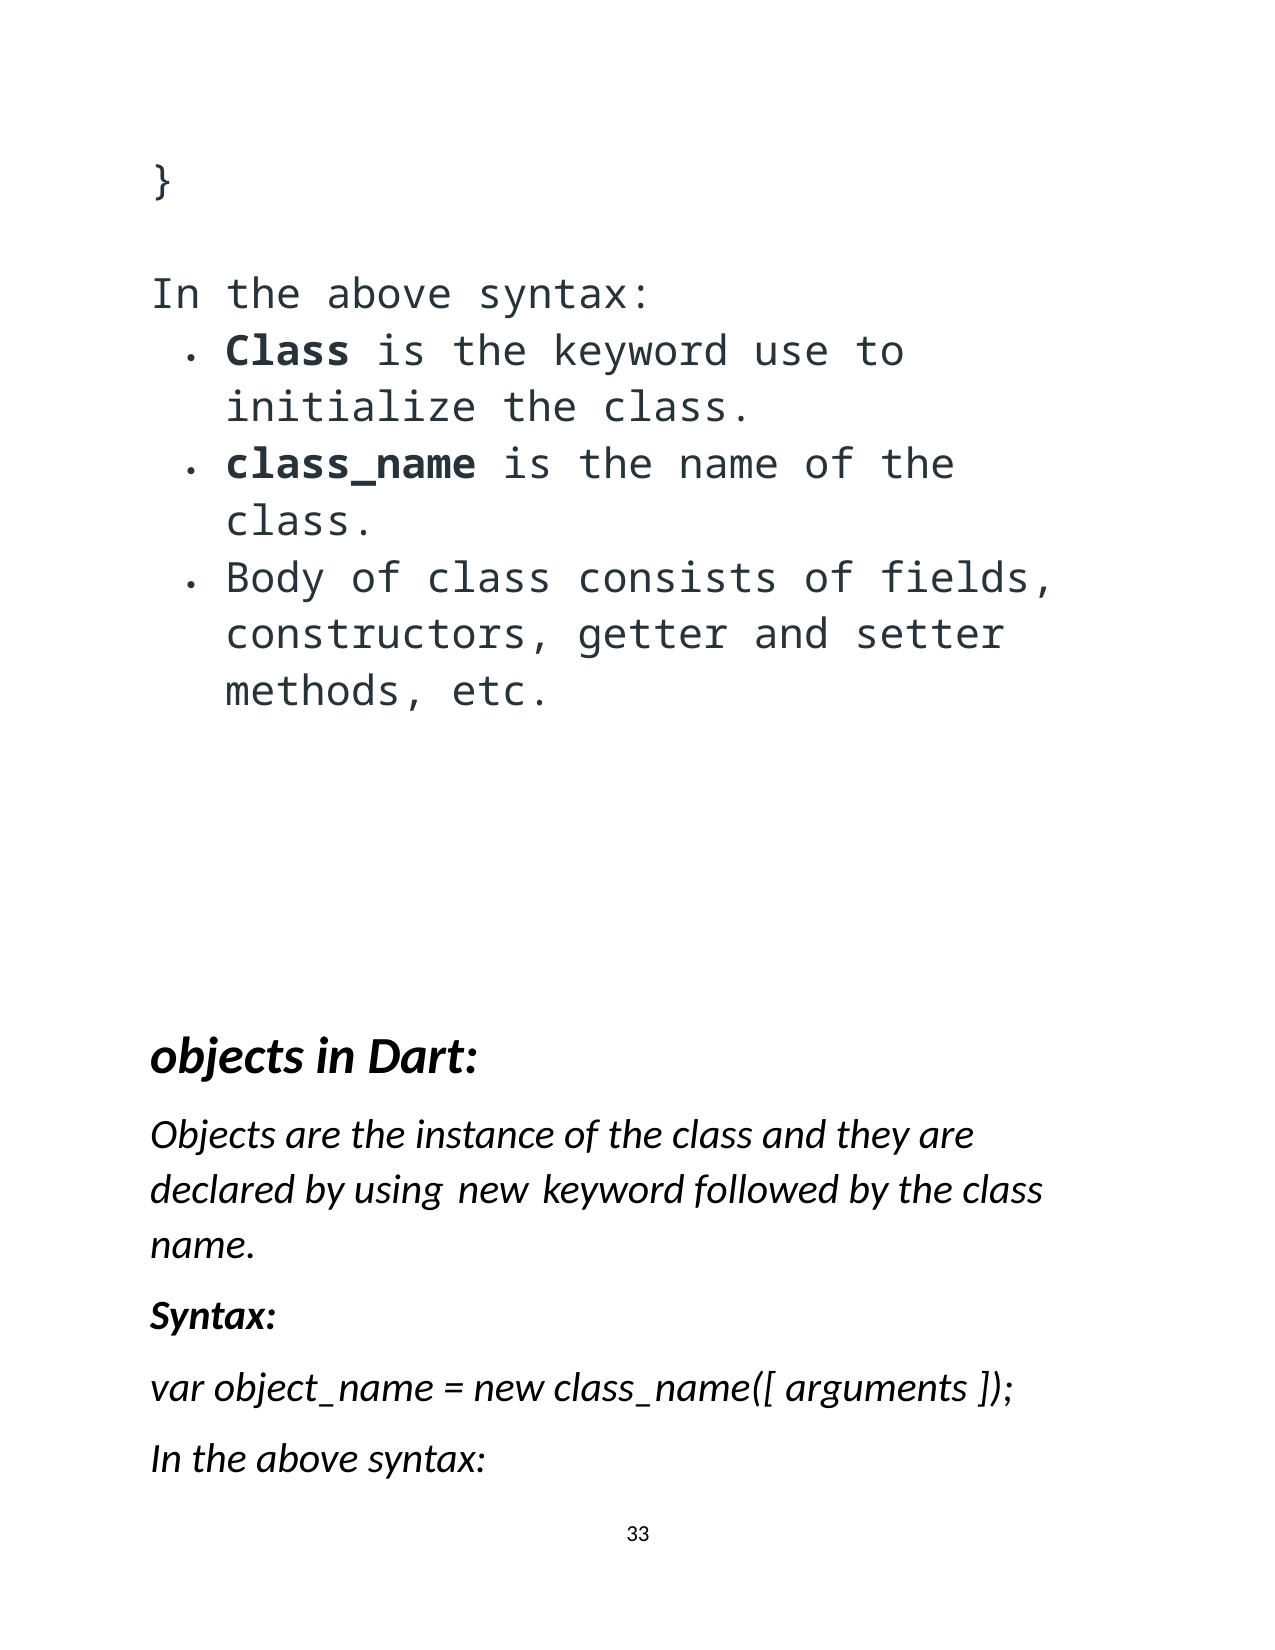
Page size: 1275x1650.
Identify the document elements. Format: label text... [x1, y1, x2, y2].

list class_name is the name of the class. [187, 434, 1125, 547]
text In the above syntax: [150, 263, 1125, 320]
text In the above syntax: [150, 1432, 1125, 1483]
list Body of class consists of fields, constructors, getter and setter methods, etc. [187, 547, 1125, 718]
text objects in Dart: [150, 1023, 1125, 1086]
list Class is the keyword use to initialize the class. [187, 320, 1125, 434]
text Objects are the instance of the class and they are declared by using new keyword followed by the class name. [150, 1108, 1125, 1269]
text var object_name = new class_name([ arguments ]); [150, 1361, 1125, 1412]
text Syntax: [150, 1289, 1125, 1340]
text } [150, 150, 1125, 207]
